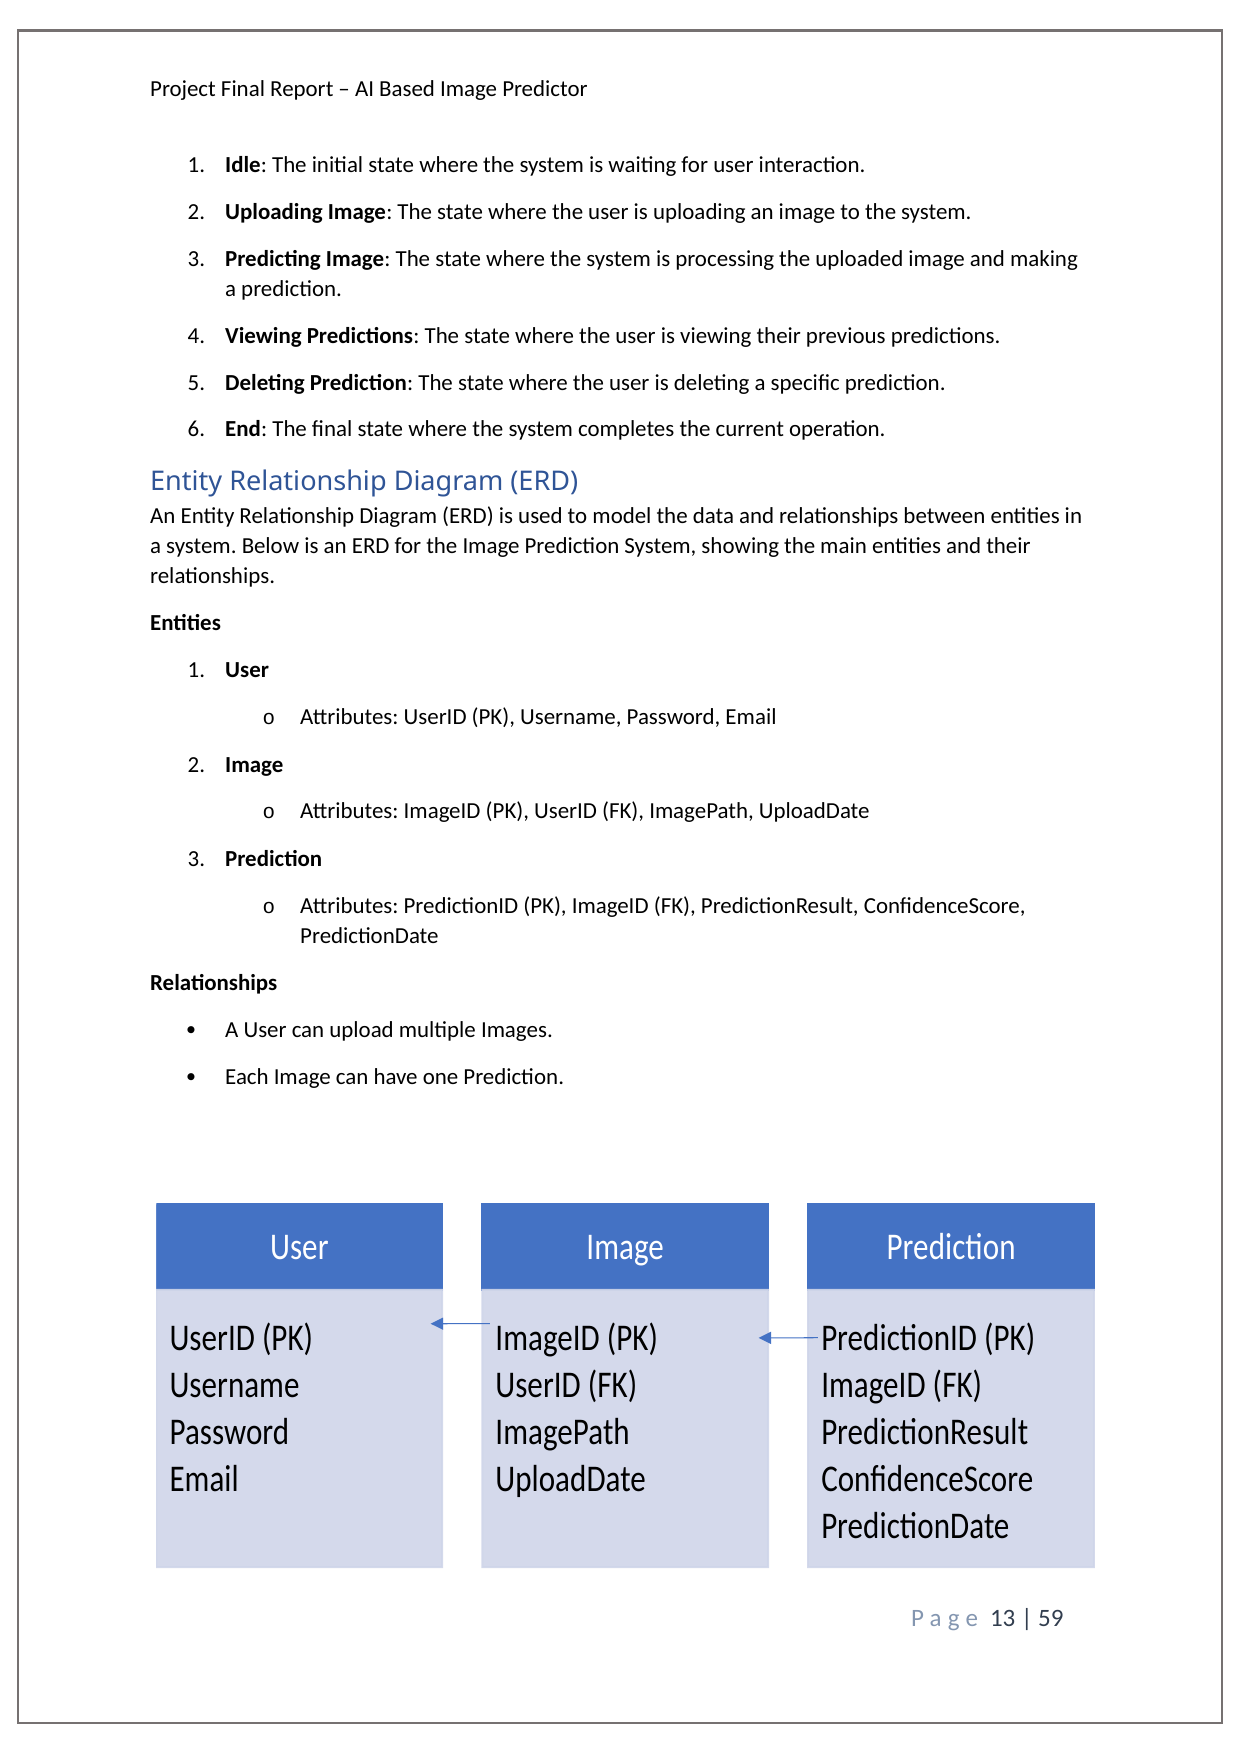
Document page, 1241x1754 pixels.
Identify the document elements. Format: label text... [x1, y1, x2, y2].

list Image [187, 750, 1090, 778]
list A User can upload multiple Images. [187, 1015, 1090, 1043]
list Prediction [187, 844, 1090, 872]
list Deleting Prediction: The state where the user is deleting a specific prediction. [187, 368, 1090, 396]
list Predicting Image: The state where the system is processing the uploaded image and making a prediction. [187, 244, 1090, 302]
list Attributes: ImageID (PK), UserID (FK), ImagePath, UploadDate [262, 797, 1090, 825]
text An Entity Relationship Diagram (ERD) is used to model the data and relationships between entities in a system. Below is an ERD for the Image Prediction System, showing the main entities and their relationships. [150, 501, 1090, 590]
list Attributes: PredictionID (PK), ImageID (FK), PredictionResult, ConfidenceScore, PredictionDate [262, 891, 1090, 949]
list Idle: The initial state where the system is waiting for user interaction. [187, 150, 1090, 178]
text Relationships [150, 968, 1090, 996]
list Viewing Predictions: The state where the user is viewing their previous predictions. [187, 321, 1090, 349]
list Uploading Image: The state where the user is uploading an image to the system. [187, 197, 1090, 225]
text Entities [150, 608, 1090, 637]
subtitle Entity Relationship Diagram (ERD) [150, 461, 1090, 498]
list User [187, 655, 1090, 683]
list Attributes: UserID (PK), Username, Password, Email [262, 702, 1090, 731]
list End: The final state where the system completes the current operation. [187, 414, 1090, 443]
list Each Image can have one Prediction. [187, 1062, 1090, 1090]
